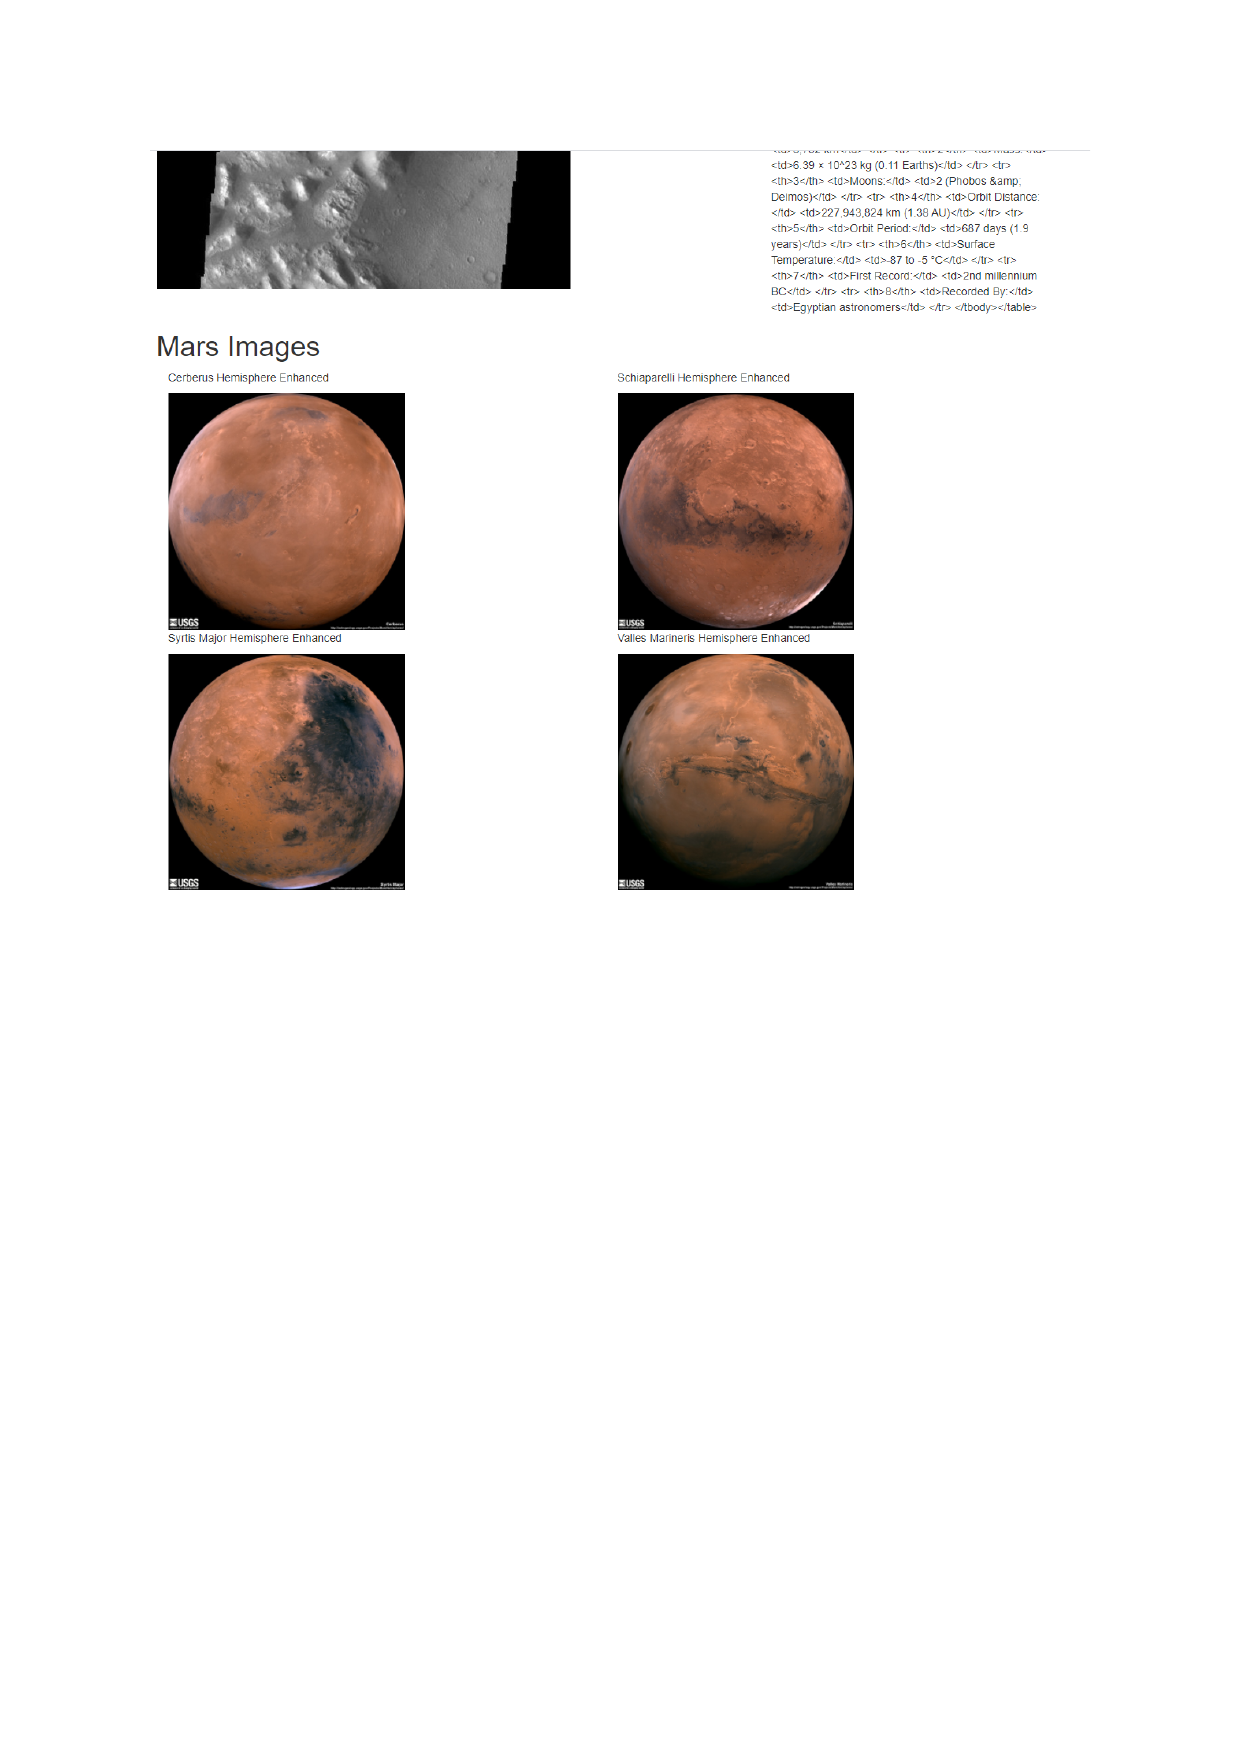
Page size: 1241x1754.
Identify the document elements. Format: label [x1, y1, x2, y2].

picture [150, 150, 1091, 890]
